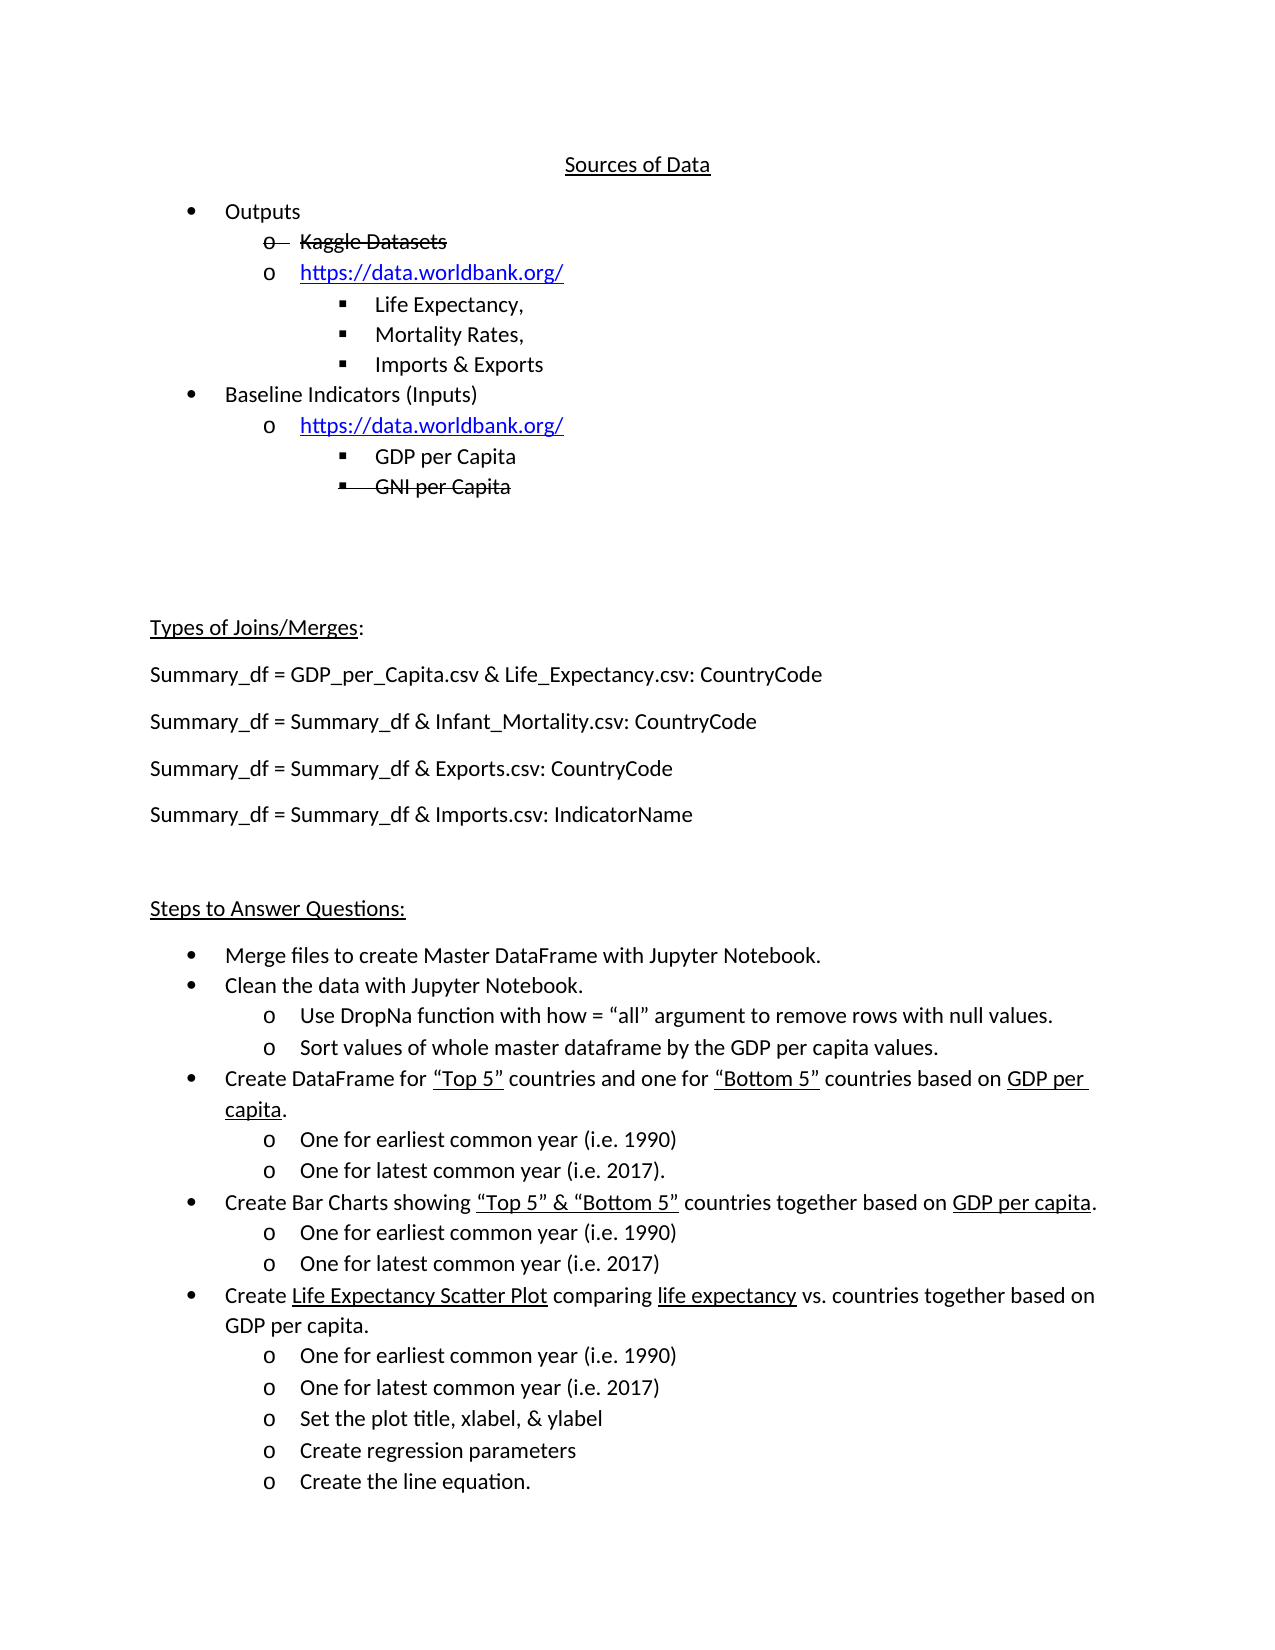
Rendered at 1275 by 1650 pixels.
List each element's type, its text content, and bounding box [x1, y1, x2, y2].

list Create the line equation. [262, 1467, 1125, 1496]
list Sort values of whole master dataframe by the GDP per capita values. [262, 1033, 1125, 1062]
text Summary_df = GDP_per_Capita.csv & Life_Expectancy.csv: CountryCode [150, 660, 1125, 688]
list Create Life Expectancy Scatter Plot comparing life expectancy vs. countries together based on GDP per capita. [187, 1281, 1125, 1339]
list https://data.worldbank.org/ [262, 411, 1125, 440]
text Summary_df = Summary_df & Exports.csv: CountryCode [150, 754, 1125, 782]
list One for earliest common year (i.e. 1990) [262, 1125, 1125, 1154]
list Create DataFrame for “Top 5” countries and one for “Bottom 5” countries based on GDP per capita. [187, 1064, 1125, 1123]
list Merge files to create Master DataFrame with Jupyter Notebook. [187, 941, 1125, 969]
list One for latest common year (i.e. 2017) [262, 1373, 1125, 1402]
list Outputs [187, 197, 1125, 225]
list Create regression parameters [262, 1436, 1125, 1465]
list Kaggle Datasets [262, 227, 1125, 256]
list GNI per Capita [337, 472, 1125, 501]
list Baseline Indicators (Inputs) [187, 381, 1125, 409]
list Mortality Rates, [337, 320, 1125, 348]
list Clean the data with Jupyter Notebook. [187, 971, 1125, 999]
text Steps to Answer Questions: [150, 894, 1125, 922]
list Life Expectancy, [337, 290, 1125, 318]
list Create Bar Charts showing “Top 5” & “Bottom 5” countries together based on GDP per capita. [187, 1188, 1125, 1216]
list One for latest common year (i.e. 2017). [262, 1156, 1125, 1186]
text Summary_df = Summary_df & Infant_Mortality.csv: CountryCode [150, 707, 1125, 735]
list One for latest common year (i.e. 2017) [262, 1249, 1125, 1279]
list Use DropNa function with how = “all” argument to remove rows with null values. [262, 1002, 1125, 1031]
text Summary_df = Summary_df & Imports.csv: IndicatorName [150, 801, 1125, 829]
list One for earliest common year (i.e. 1990) [262, 1341, 1125, 1371]
list Set the plot title, xlabel, & ylabel [262, 1404, 1125, 1433]
list https://data.worldbank.org/ [262, 258, 1125, 288]
list Imports & Exports [337, 350, 1125, 378]
list GDP per Capita [337, 442, 1125, 470]
text Sources of Data [150, 150, 1125, 178]
list One for earliest common year (i.e. 1990) [262, 1218, 1125, 1247]
text Types of Joins/Merges: [150, 613, 1125, 641]
